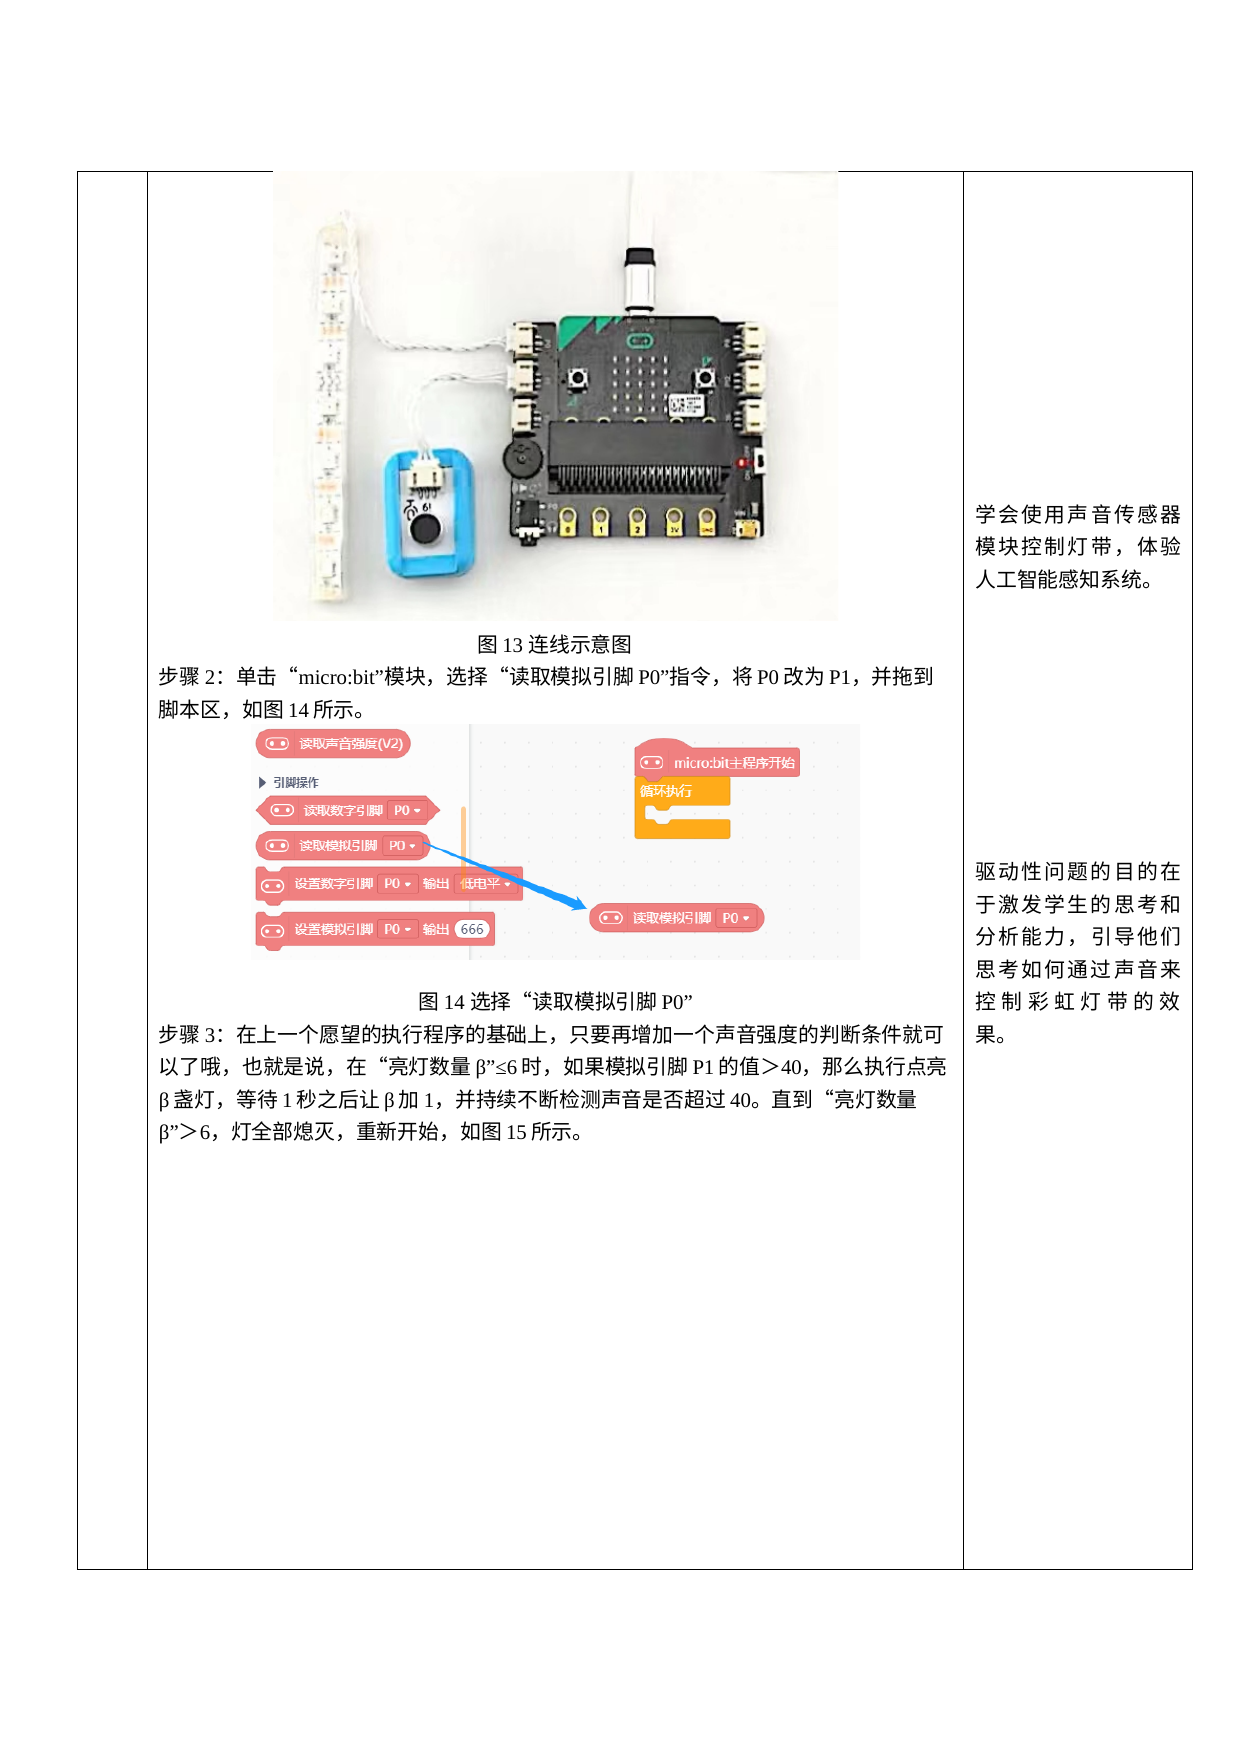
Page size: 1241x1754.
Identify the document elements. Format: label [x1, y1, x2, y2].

table_cell [148, 172, 963, 1569]
picture [251, 724, 861, 960]
picture [273, 171, 839, 621]
table_cell [964, 172, 1192, 1569]
